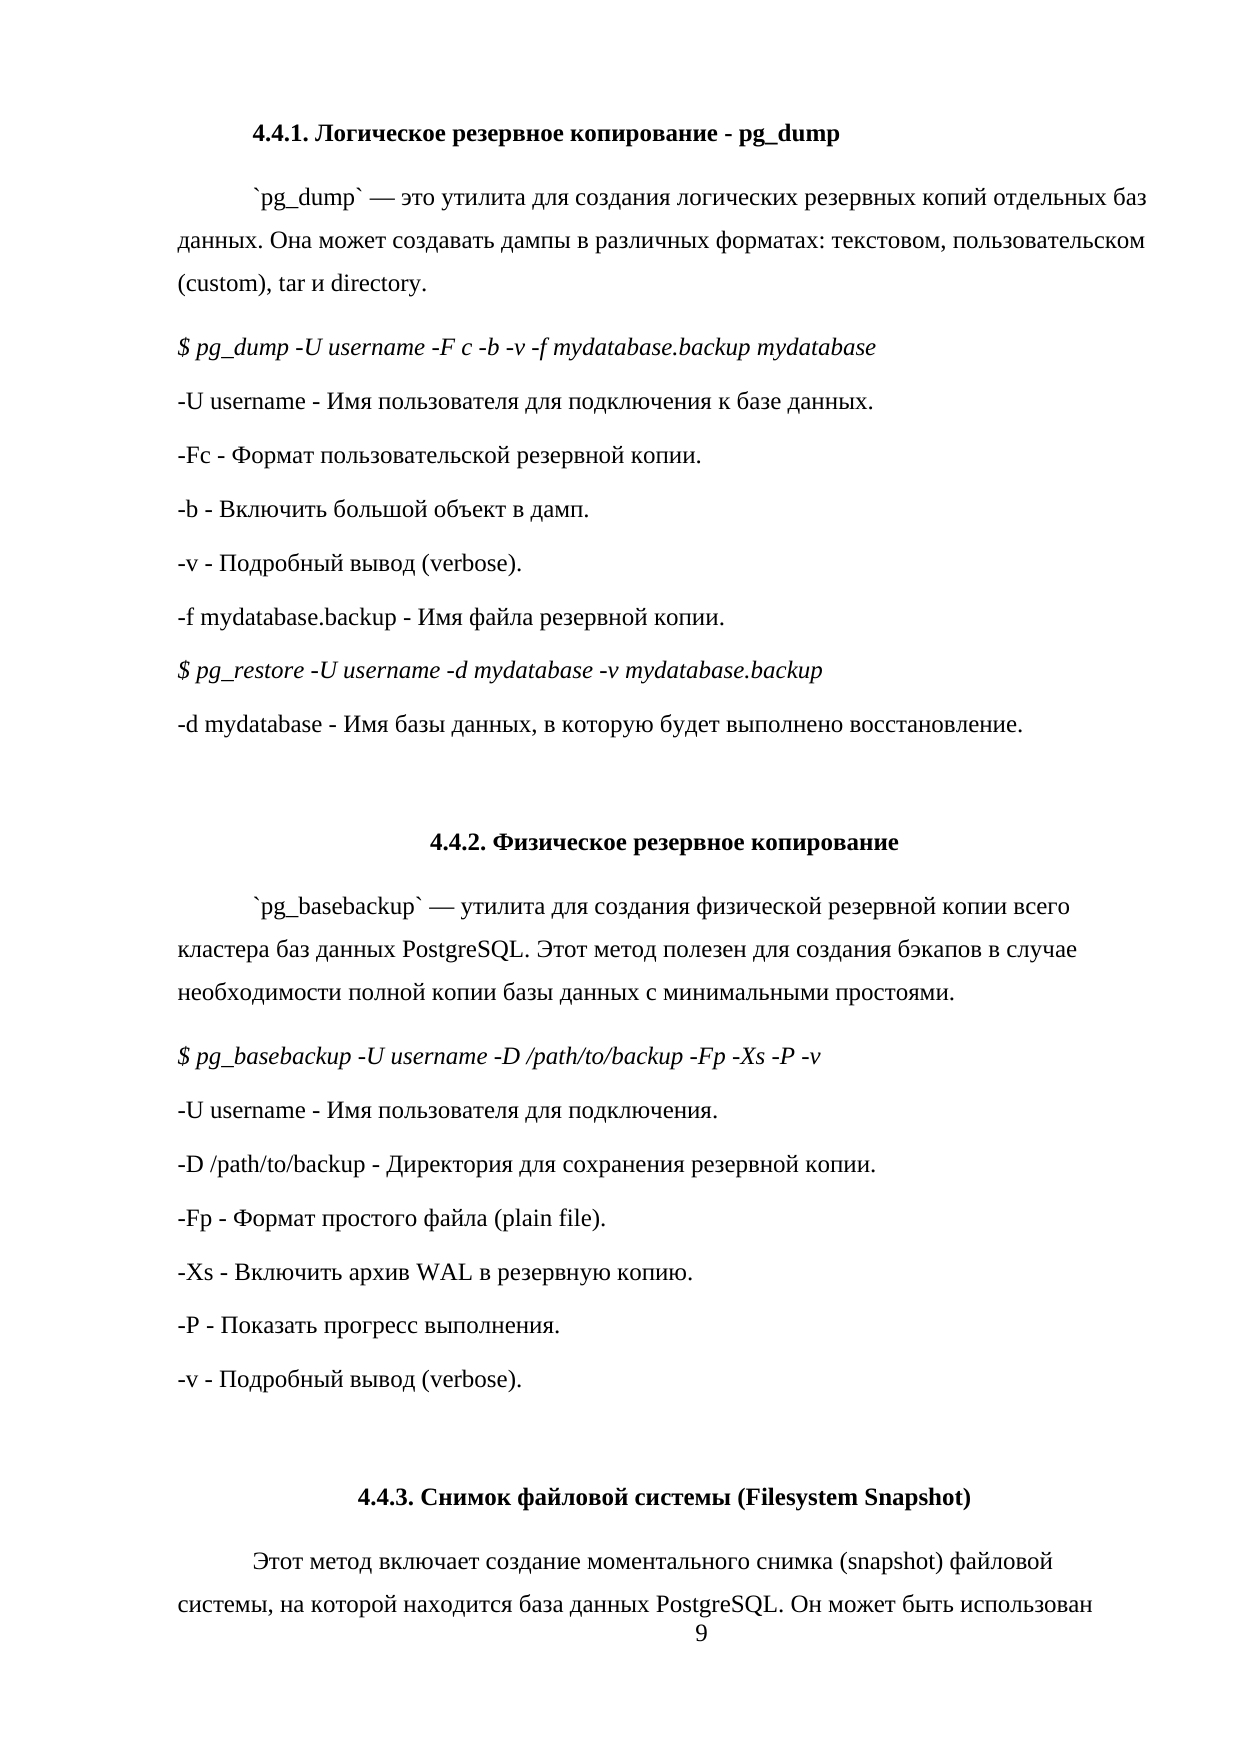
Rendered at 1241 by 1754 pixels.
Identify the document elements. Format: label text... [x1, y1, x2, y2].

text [177, 1546, 1152, 1618]
text `pg_dump` — это утилита для создания логических резервных копий отдельных баз данных. Она может создавать дампы в различных форматах: текстовом, пользовательском (custom), tar и directory. [177, 182, 1152, 297]
text 4.4.1. Логическое резервное копирование - pg_dump [177, 118, 1152, 147]
text -Xs - Включить архив WAL в резервную копию. [177, 1257, 1152, 1285]
text -v - Подробный вывод (verbose). [177, 548, 1152, 576]
text -Fp - Формат простого файла (plain file). [177, 1203, 1152, 1232]
text -Fc - Формат пользовательской резервной копии. [177, 440, 1152, 469]
text -d mydatabase - Имя базы данных, в которую будет выполнено восстановление. [177, 709, 1152, 738]
text -b - Включить большой объект в дамп. [177, 494, 1152, 523]
text `pg_basebackup` — утилита для создания физической резервной копии всего кластера баз данных PostgreSQL. Этот метод полезен для создания бэкапов в случае необходимости полной копии базы данных с минимальными простоями. [177, 891, 1152, 1006]
text -D /path/to/backup - Директория для сохранения резервной копии. [177, 1149, 1152, 1178]
text -U username - Имя пользователя для подключения к базе данных. [177, 386, 1152, 415]
text -f mydatabase.backup - Имя файла резервной копии. [177, 602, 1152, 630]
text -P - Показать прогресс выполнения. [177, 1311, 1152, 1339]
text -U username - Имя пользователя для подключения. [177, 1095, 1152, 1124]
text 4.4.3. Снимок файловой системы (Filesystem Snapshot) [177, 1482, 1152, 1511]
text $ pg_basebackup -U username -D /path/to/backup -Fp -Xs -P -v [177, 1041, 1152, 1070]
text $ pg_dump -U username -F c -b -v -f mydatabase.backup mydatabase [177, 332, 1152, 361]
text -v - Подробный вывод (verbose). [177, 1364, 1152, 1393]
text $ pg_restore -U username -d mydatabase -v mydatabase.backup [177, 655, 1152, 684]
text 4.4.2. Физическое резервное копирование [177, 827, 1152, 856]
